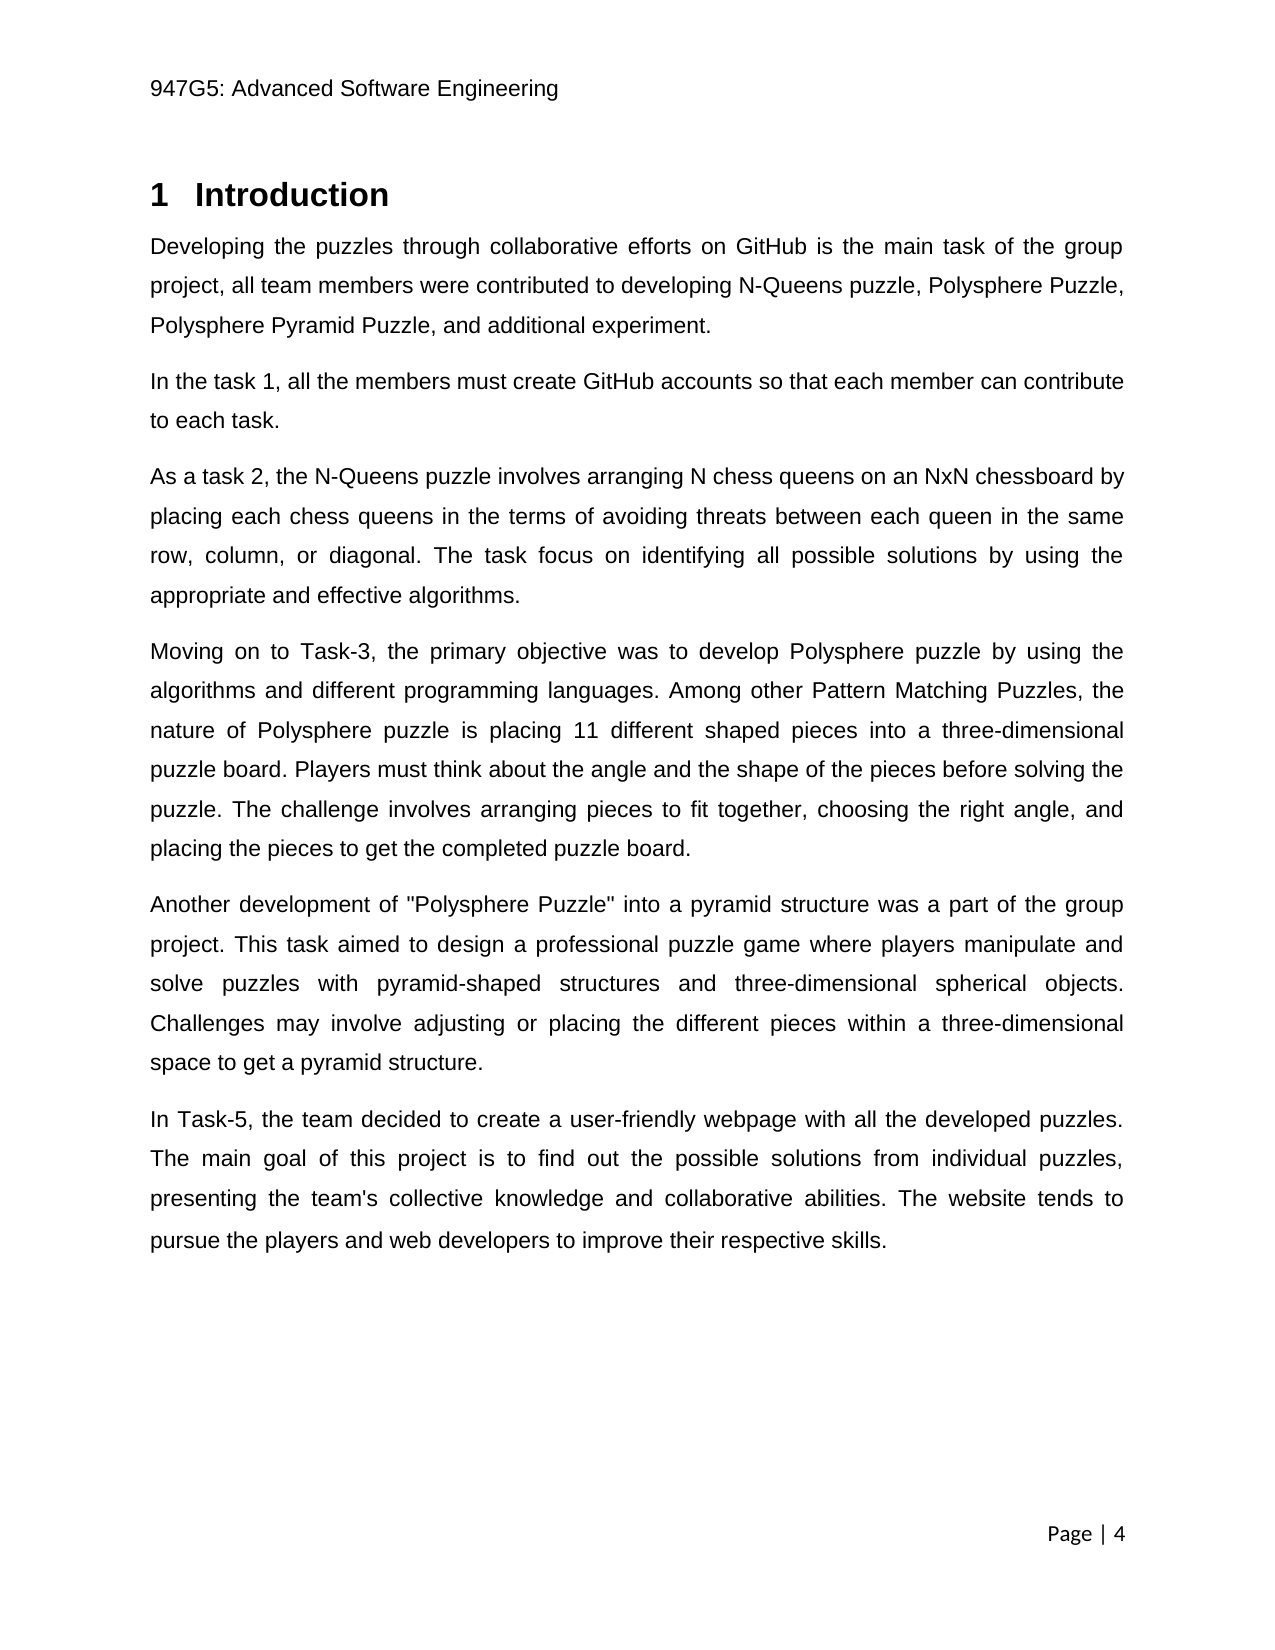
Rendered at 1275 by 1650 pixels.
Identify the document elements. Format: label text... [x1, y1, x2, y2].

text Another development of "Polysphere Puzzle" into a pyramid structure was a part of the group project. This task aimed to design a professional puzzle game where players manipulate and solve puzzles with pyramid-shaped structures and three-dimensional spherical objects. Challenges may involve adjusting or placing the different pieces within a three-dimensional space to get a pyramid structure. [150, 891, 1125, 1076]
text In the task 1, all the members must create GitHub accounts so that each member can contribute to each task. [150, 368, 1125, 433]
text Developing the puzzles through collaborative efforts on GitHub is the main task of the group project, all team members were contributed to developing N-Queens puzzle, Polysphere Puzzle, Polysphere Pyramid Puzzle, and additional experiment. [150, 233, 1125, 338]
text As a task 2, the N-Queens puzzle involves arranging N chess queens on an NxN chessboard by placing each chess queens in the terms of avoiding threats between each queen in the same row, column, or diagonal. The task focus on identifying all possible solutions by using the appropriate and effective algorithms. [150, 463, 1125, 608]
subtitle Introduction [150, 175, 1125, 213]
text In Task-5, the team decided to create a user-friendly webpage with all the developed puzzles. The main goal of this project is to find out the possible solutions from individual puzzles, presenting the team's collective knowledge and collaborative abilities. The website tends to pursue the players and web developers to improve their respective skills. [150, 1106, 1125, 1254]
text Moving on to Task-3, the primary objective was to develop Polysphere puzzle by using the algorithms and different programming languages. Among other Pattern Matching Puzzles, the nature of Polysphere puzzle is placing 11 different shaped pieces into a three-dimensional puzzle board. Players must think about the angle and the shape of the pieces before solving the puzzle. The challenge involves arranging pieces to fit together, choosing the right angle, and placing the pieces to get the completed puzzle board. [150, 638, 1125, 862]
